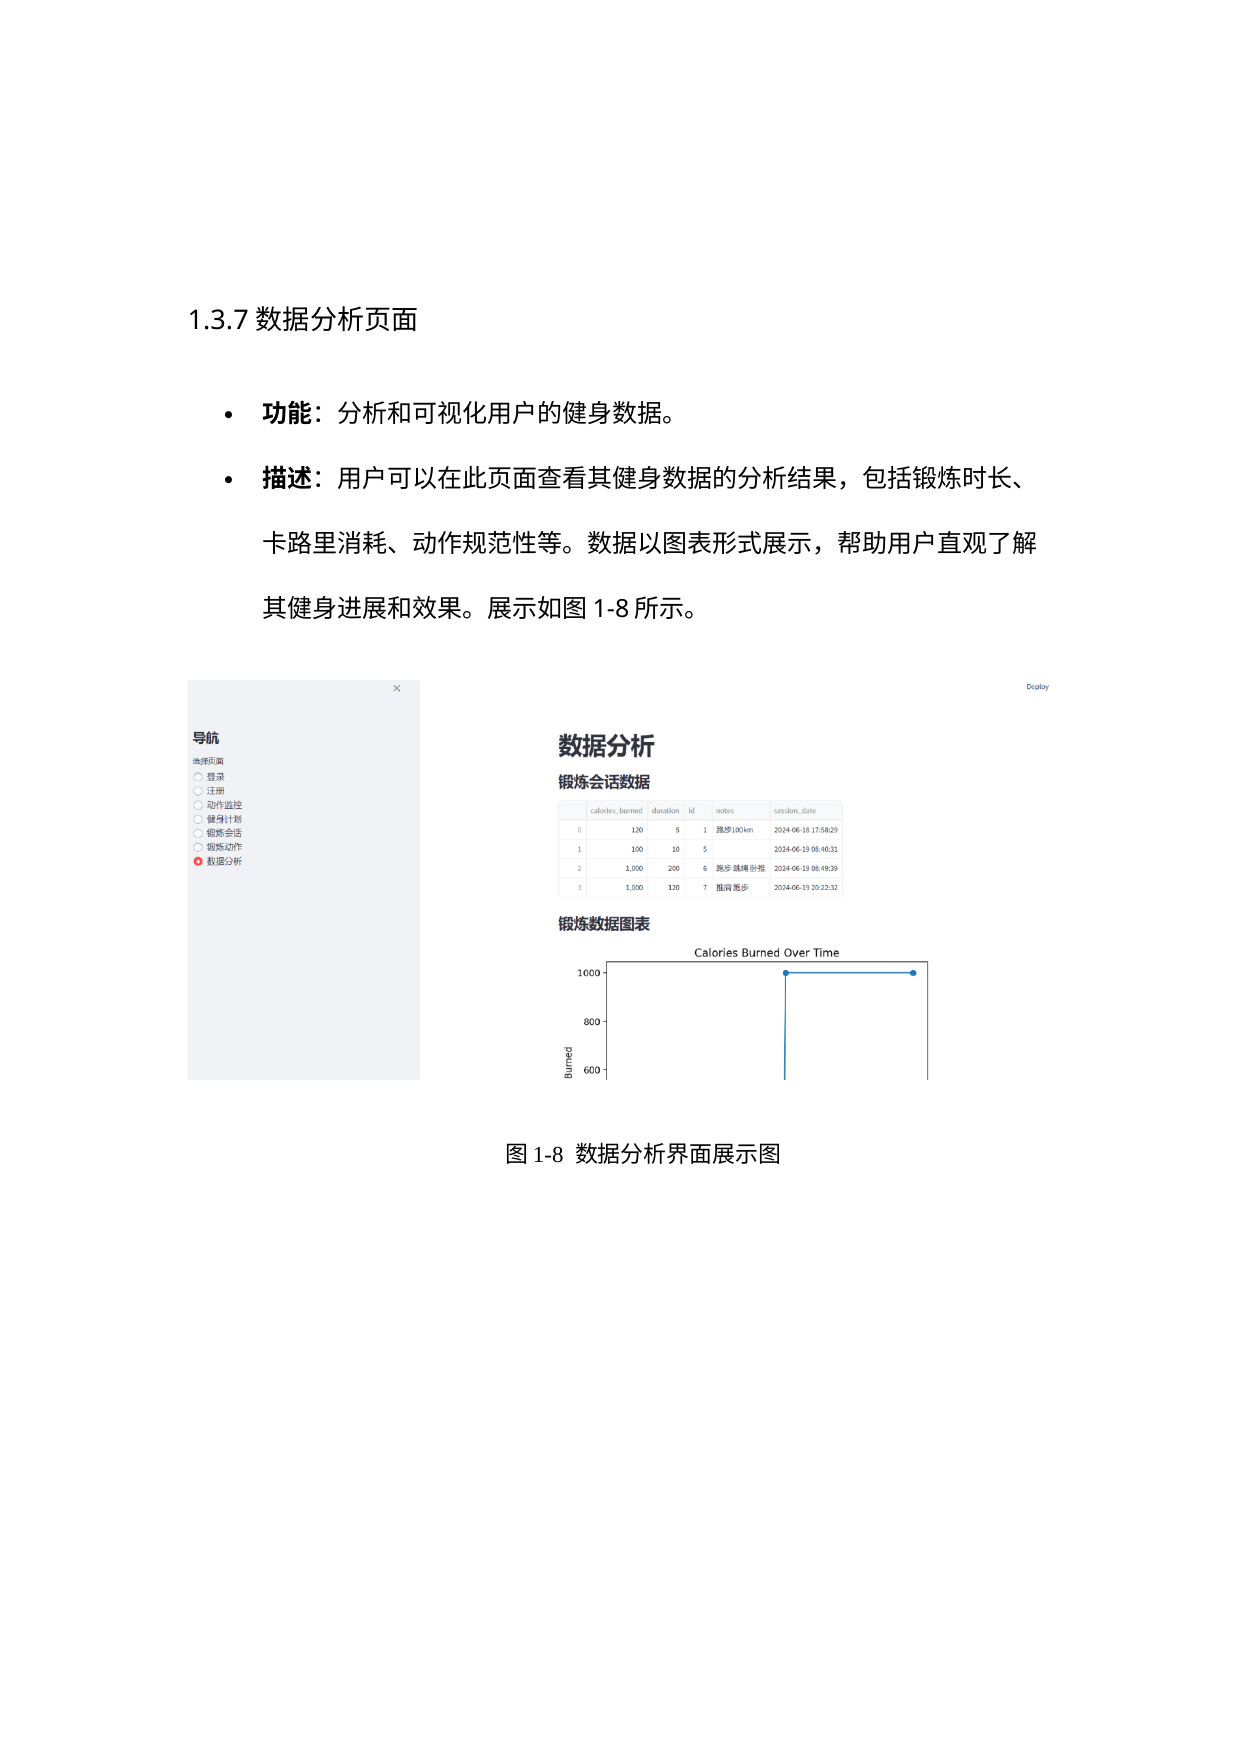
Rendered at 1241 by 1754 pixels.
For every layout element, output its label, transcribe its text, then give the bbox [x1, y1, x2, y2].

list 功能：分析和可视化用户的健身数据。 [225, 379, 1053, 444]
picture [187, 680, 1052, 1080]
list 描述：用户可以在此页面查看其健身数据的分析结果，包括锻炼时长、卡路里消耗、动作规范性等。数据以图表形式展示，帮助用户直观了解其健身进展和效果。展示如图1-8所示。 [225, 444, 1053, 639]
subtitle 1.3.7 数据分析页面 [187, 285, 1053, 350]
text 图1-8 数据分析界面展示图 [187, 1120, 1053, 1185]
